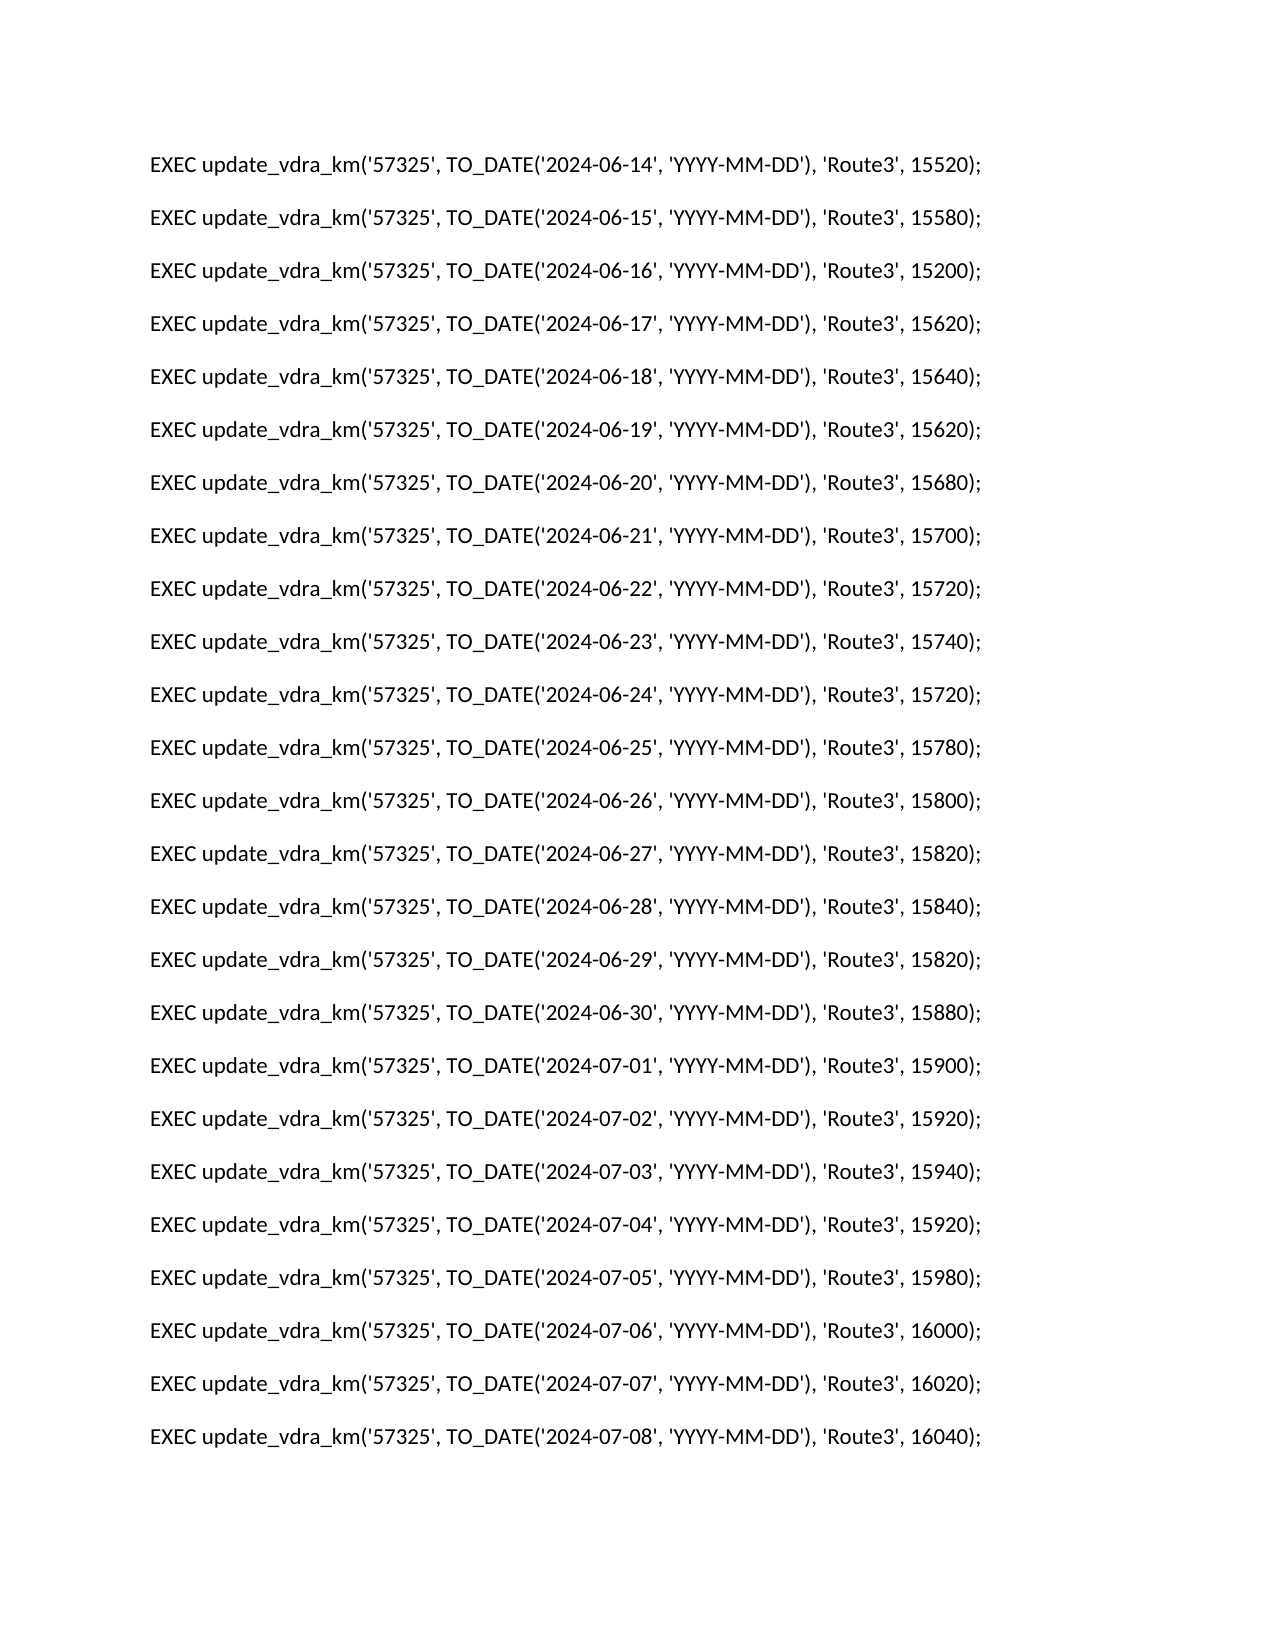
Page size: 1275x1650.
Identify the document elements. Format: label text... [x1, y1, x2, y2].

text EXEC update_vdra_km('57325', TO_DATE('2024-06-29', 'YYYY-MM-DD'), 'Route3', 15820); [150, 945, 1125, 973]
text EXEC update_vdra_km('57325', TO_DATE('2024-06-22', 'YYYY-MM-DD'), 'Route3', 15720); [150, 574, 1125, 602]
text EXEC update_vdra_km('57325', TO_DATE('2024-07-01', 'YYYY-MM-DD'), 'Route3', 15900); [150, 1051, 1125, 1079]
text EXEC update_vdra_km('57325', TO_DATE('2024-06-20', 'YYYY-MM-DD'), 'Route3', 15680); [150, 468, 1125, 496]
text EXEC update_vdra_km('57325', TO_DATE('2024-06-25', 'YYYY-MM-DD'), 'Route3', 15780); [150, 733, 1125, 761]
text EXEC update_vdra_km('57325', TO_DATE('2024-07-04', 'YYYY-MM-DD'), 'Route3', 15920); [150, 1210, 1125, 1238]
text EXEC update_vdra_km('57325', TO_DATE('2024-06-28', 'YYYY-MM-DD'), 'Route3', 15840); [150, 892, 1125, 920]
text EXEC update_vdra_km('57325', TO_DATE('2024-06-21', 'YYYY-MM-DD'), 'Route3', 15700); [150, 521, 1125, 549]
text EXEC update_vdra_km('57325', TO_DATE('2024-07-05', 'YYYY-MM-DD'), 'Route3', 15980); [150, 1263, 1125, 1291]
text EXEC update_vdra_km('57325', TO_DATE('2024-06-23', 'YYYY-MM-DD'), 'Route3', 15740); [150, 627, 1125, 655]
text EXEC update_vdra_km('57325', TO_DATE('2024-06-16', 'YYYY-MM-DD'), 'Route3', 15200); [150, 256, 1125, 284]
text EXEC update_vdra_km('57325', TO_DATE('2024-06-18', 'YYYY-MM-DD'), 'Route3', 15640); [150, 362, 1125, 390]
text EXEC update_vdra_km('57325', TO_DATE('2024-06-27', 'YYYY-MM-DD'), 'Route3', 15820); [150, 839, 1125, 867]
text EXEC update_vdra_km('57325', TO_DATE('2024-06-24', 'YYYY-MM-DD'), 'Route3', 15720); [150, 680, 1125, 708]
text EXEC update_vdra_km('57325', TO_DATE('2024-07-07', 'YYYY-MM-DD'), 'Route3', 16020); [150, 1369, 1125, 1397]
text EXEC update_vdra_km('57325', TO_DATE('2024-06-19', 'YYYY-MM-DD'), 'Route3', 15620); [150, 415, 1125, 443]
text EXEC update_vdra_km('57325', TO_DATE('2024-06-30', 'YYYY-MM-DD'), 'Route3', 15880); [150, 998, 1125, 1026]
text EXEC update_vdra_km('57325', TO_DATE('2024-06-26', 'YYYY-MM-DD'), 'Route3', 15800); [150, 786, 1125, 814]
text EXEC update_vdra_km('57325', TO_DATE('2024-07-06', 'YYYY-MM-DD'), 'Route3', 16000); [150, 1316, 1125, 1344]
text EXEC update_vdra_km('57325', TO_DATE('2024-07-08', 'YYYY-MM-DD'), 'Route3', 16040); [150, 1422, 1125, 1451]
text EXEC update_vdra_km('57325', TO_DATE('2024-06-17', 'YYYY-MM-DD'), 'Route3', 15620); [150, 309, 1125, 337]
text EXEC update_vdra_km('57325', TO_DATE('2024-06-14', 'YYYY-MM-DD'), 'Route3', 15520); [150, 150, 1125, 178]
text EXEC update_vdra_km('57325', TO_DATE('2024-06-15', 'YYYY-MM-DD'), 'Route3', 15580); [150, 203, 1125, 231]
text EXEC update_vdra_km('57325', TO_DATE('2024-07-02', 'YYYY-MM-DD'), 'Route3', 15920); [150, 1104, 1125, 1132]
text EXEC update_vdra_km('57325', TO_DATE('2024-07-03', 'YYYY-MM-DD'), 'Route3', 15940); [150, 1157, 1125, 1185]
